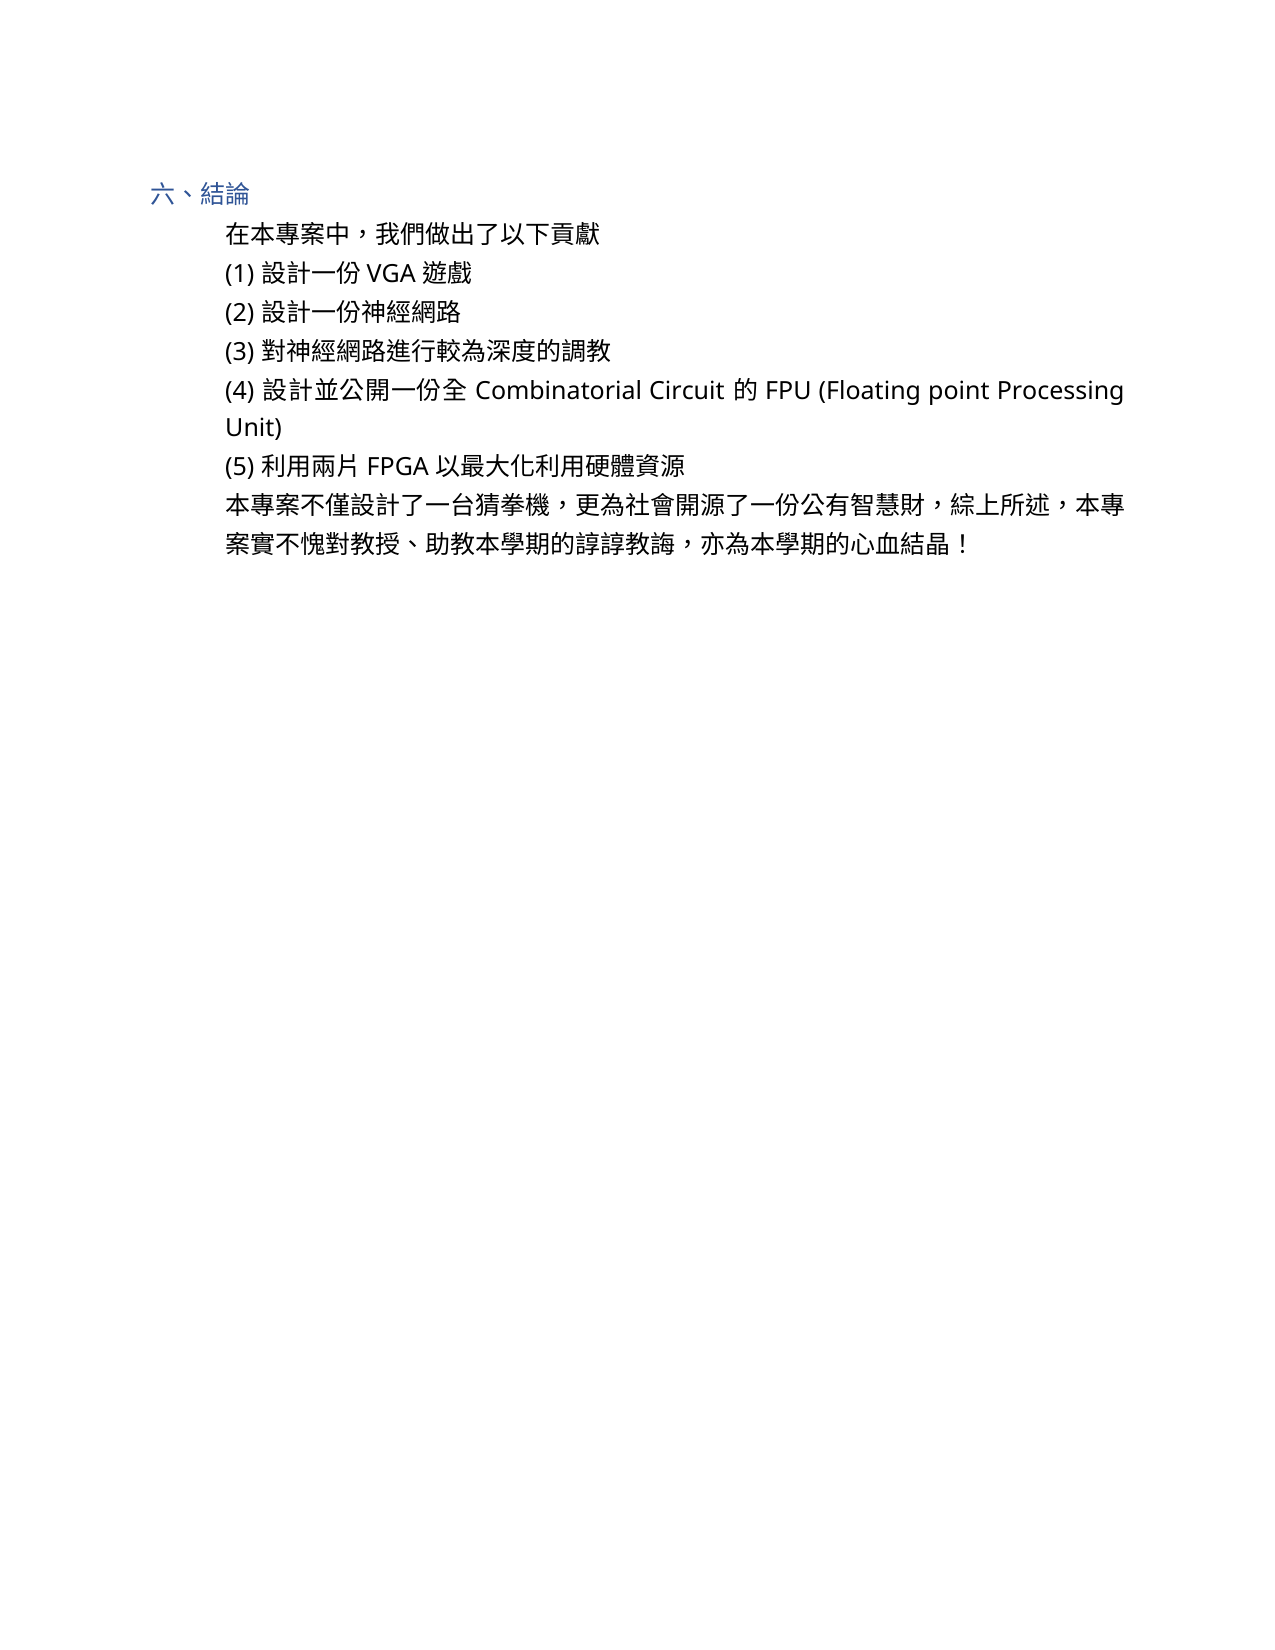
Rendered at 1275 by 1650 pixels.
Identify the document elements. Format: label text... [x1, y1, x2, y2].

text (1) 設計一份 VGA 遊戲 [150, 253, 1125, 289]
text 本專案不僅設計了一台猜拳機，更為社會開源了一份公有智慧財，綜上所述，本專案實不愧對教授、助教本學期的諄諄教誨，亦為本學期的心血結晶！ [225, 485, 1125, 560]
text (3) 對神經網路進行較為深度的調教 [150, 331, 1125, 367]
text 在本專案中，我們做出了以下貢獻 [150, 214, 1125, 250]
text (2) 設計一份神經網路 [150, 292, 1125, 328]
subtitle 六、結論 [150, 175, 1125, 211]
text (5) 利用兩片 FPGA 以最大化利用硬體資源 [150, 446, 1125, 482]
text (4) 設計並公開一份全 Combinatorial Circuit 的 FPU (Floating point Processing Unit) [225, 370, 1125, 443]
